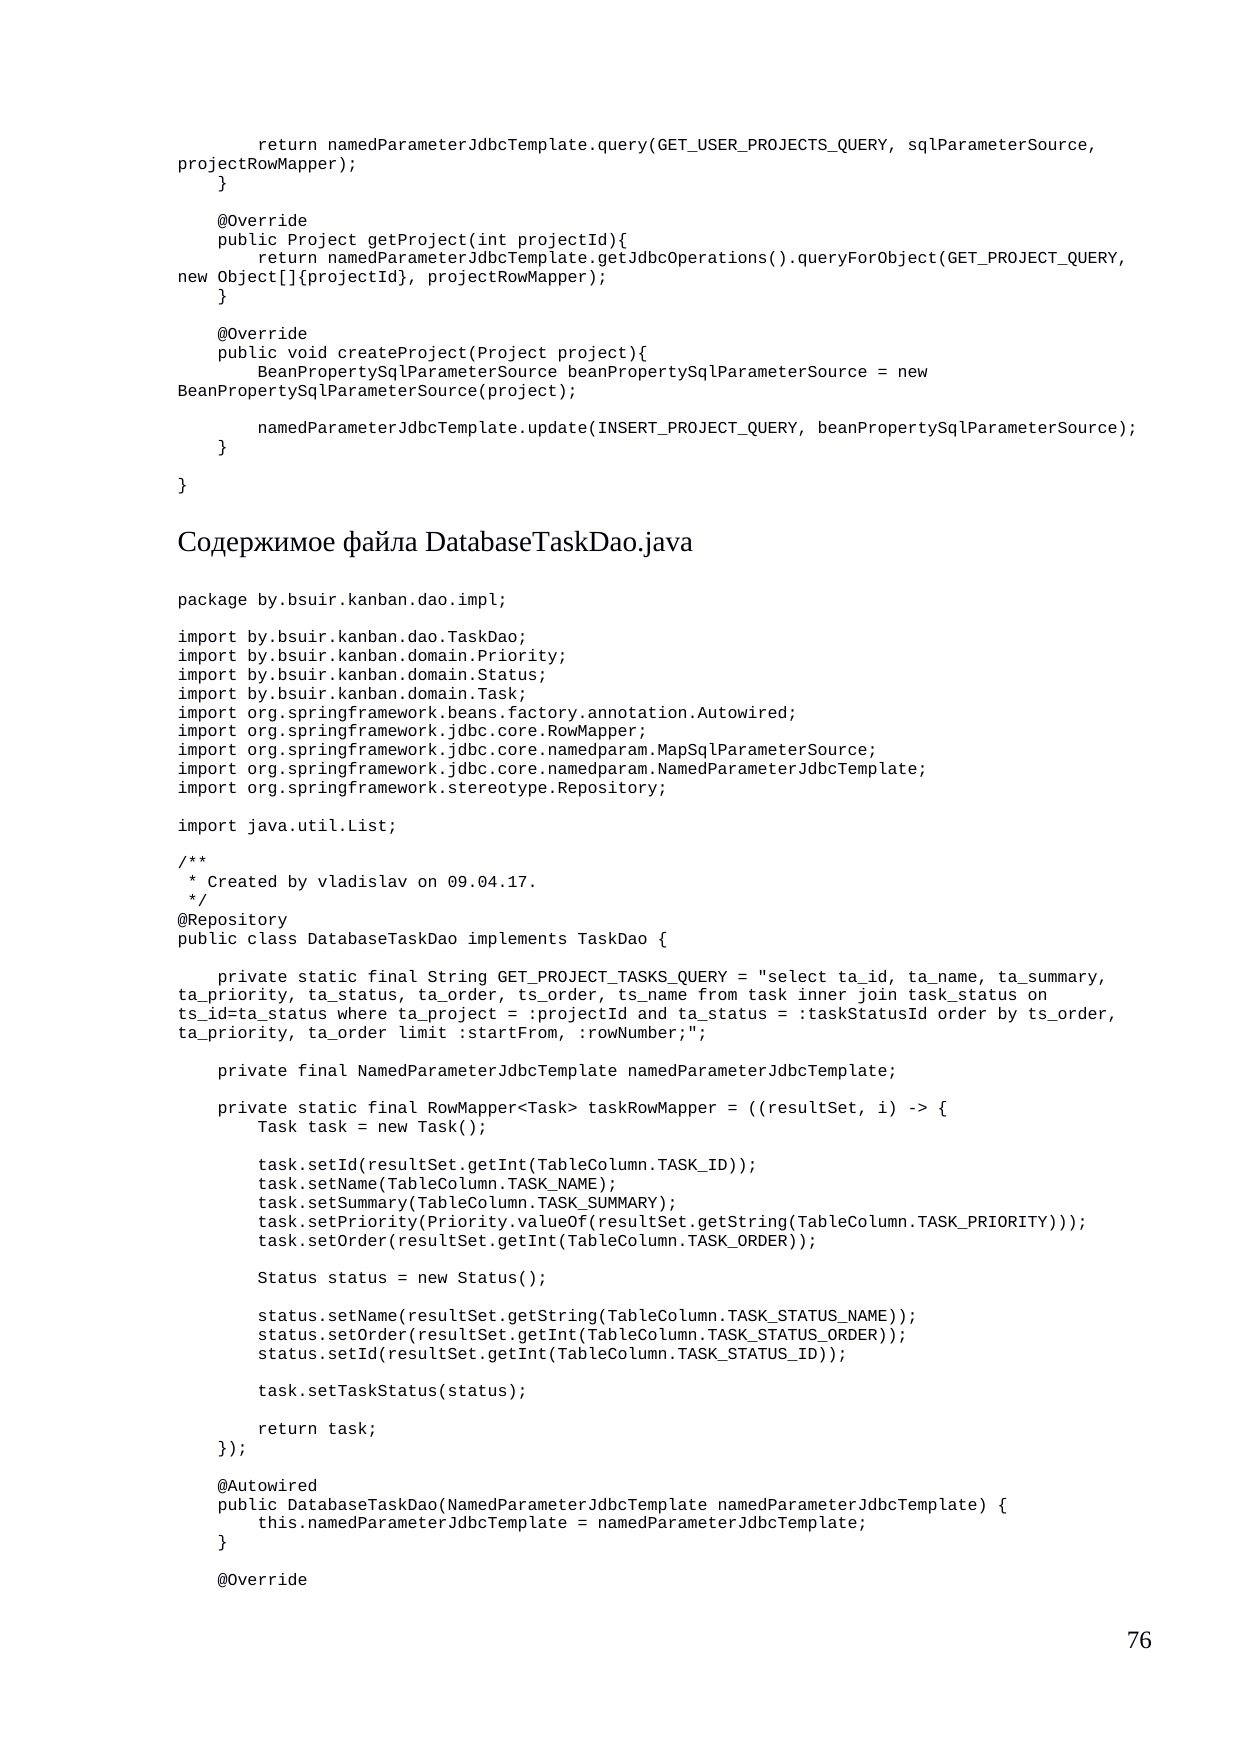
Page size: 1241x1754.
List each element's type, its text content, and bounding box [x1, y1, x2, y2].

text /** [177, 855, 1152, 874]
text Status status = new Status(); [177, 1270, 1152, 1289]
text private static final String GET_PROJECT_TASKS_QUERY = "select ta_id, ta_name, ta_summary, ta_priority, ta_status, ta_order, ts_order, ts_name from task inner join task_status on ts_id=ta_status where ta_project = :projectId and ta_status = :taskStatusId order by ts_order, ta_priority, ta_order limit :startFrom, :rowNumber;"; [177, 968, 1152, 1043]
text import org.springframework.jdbc.core.namedparam.NamedParameterJdbcTemplate; [177, 761, 1152, 779]
text import by.bsuir.kanban.domain.Task; [177, 685, 1152, 704]
text } [177, 288, 1152, 307]
text status.setOrder(resultSet.getInt(TableColumn.TASK_STATUS_ORDER)); [177, 1326, 1152, 1345]
text } [177, 1534, 1152, 1553]
text task.setName(TableColumn.TASK_NAME); [177, 1176, 1152, 1194]
text @Repository [177, 912, 1152, 930]
text @Override [177, 1571, 1152, 1590]
text * Created by vladislav on 09.04.17. [177, 874, 1152, 893]
text }); [177, 1439, 1152, 1458]
text import org.springframework.jdbc.core.RowMapper; [177, 723, 1152, 742]
text public DatabaseTaskDao(NamedParameterJdbcTemplate namedParameterJdbcTemplate) { [177, 1496, 1152, 1515]
text import java.util.List; [177, 817, 1152, 836]
text Task task = new Task(); [177, 1119, 1152, 1138]
text public void createProject(Project project){ [177, 344, 1152, 363]
text import by.bsuir.kanban.dao.TaskDao; [177, 629, 1152, 648]
text @Override [177, 326, 1152, 344]
text } [177, 439, 1152, 457]
text import org.springframework.beans.factory.annotation.Autowired; [177, 704, 1152, 723]
text */ [177, 893, 1152, 912]
text task.setPriority(Priority.valueOf(resultSet.getString(TableColumn.TASK_PRIORITY))); [177, 1213, 1152, 1232]
text task.setTaskStatus(status); [177, 1383, 1152, 1402]
text @Override [177, 212, 1152, 231]
text return namedParameterJdbcTemplate.getJdbcOperations().queryForObject(GET_PROJECT_QUERY, new Object[]{projectId}, projectRowMapper); [177, 250, 1152, 288]
text status.setId(resultSet.getInt(TableColumn.TASK_STATUS_ID)); [177, 1345, 1152, 1364]
text import by.bsuir.kanban.domain.Priority; [177, 648, 1152, 666]
text @Autowired [177, 1477, 1152, 1496]
text this.namedParameterJdbcTemplate = namedParameterJdbcTemplate; [177, 1515, 1152, 1534]
text public class DatabaseTaskDao implements TaskDao { [177, 930, 1152, 949]
text namedParameterJdbcTemplate.update(INSERT_PROJECT_QUERY, beanPropertySqlParameterSource); [177, 420, 1152, 439]
text BeanPropertySqlParameterSource beanPropertySqlParameterSource = new BeanPropertySqlParameterSource(project); [177, 363, 1152, 401]
text import by.bsuir.kanban.domain.Status; [177, 666, 1152, 685]
text import org.springframework.stereotype.Repository; [177, 779, 1152, 798]
text public Project getProject(int projectId){ [177, 231, 1152, 250]
text task.setId(resultSet.getInt(TableColumn.TASK_ID)); [177, 1157, 1152, 1176]
text task.setSummary(TableColumn.TASK_SUMMARY); [177, 1194, 1152, 1213]
text } [177, 175, 1152, 193]
text package by.bsuir.kanban.dao.impl; [177, 591, 1152, 610]
text return task; [177, 1421, 1152, 1439]
text private static final RowMapper<Task> taskRowMapper = ((resultSet, i) -> { [177, 1100, 1152, 1119]
text task.setOrder(resultSet.getInt(TableColumn.TASK_ORDER)); [177, 1232, 1152, 1251]
text import org.springframework.jdbc.core.namedparam.MapSqlParameterSource; [177, 742, 1152, 761]
text status.setName(resultSet.getString(TableColumn.TASK_STATUS_NAME)); [177, 1307, 1152, 1326]
text } [177, 476, 1152, 495]
text return namedParameterJdbcTemplate.query(GET_USER_PROJECTS_QUERY, sqlParameterSource, projectRowMapper); [177, 137, 1152, 175]
text private final NamedParameterJdbcTemplate namedParameterJdbcTemplate; [177, 1062, 1152, 1081]
text Содержимое файла DatabaseTaskDao.java [177, 524, 1152, 557]
